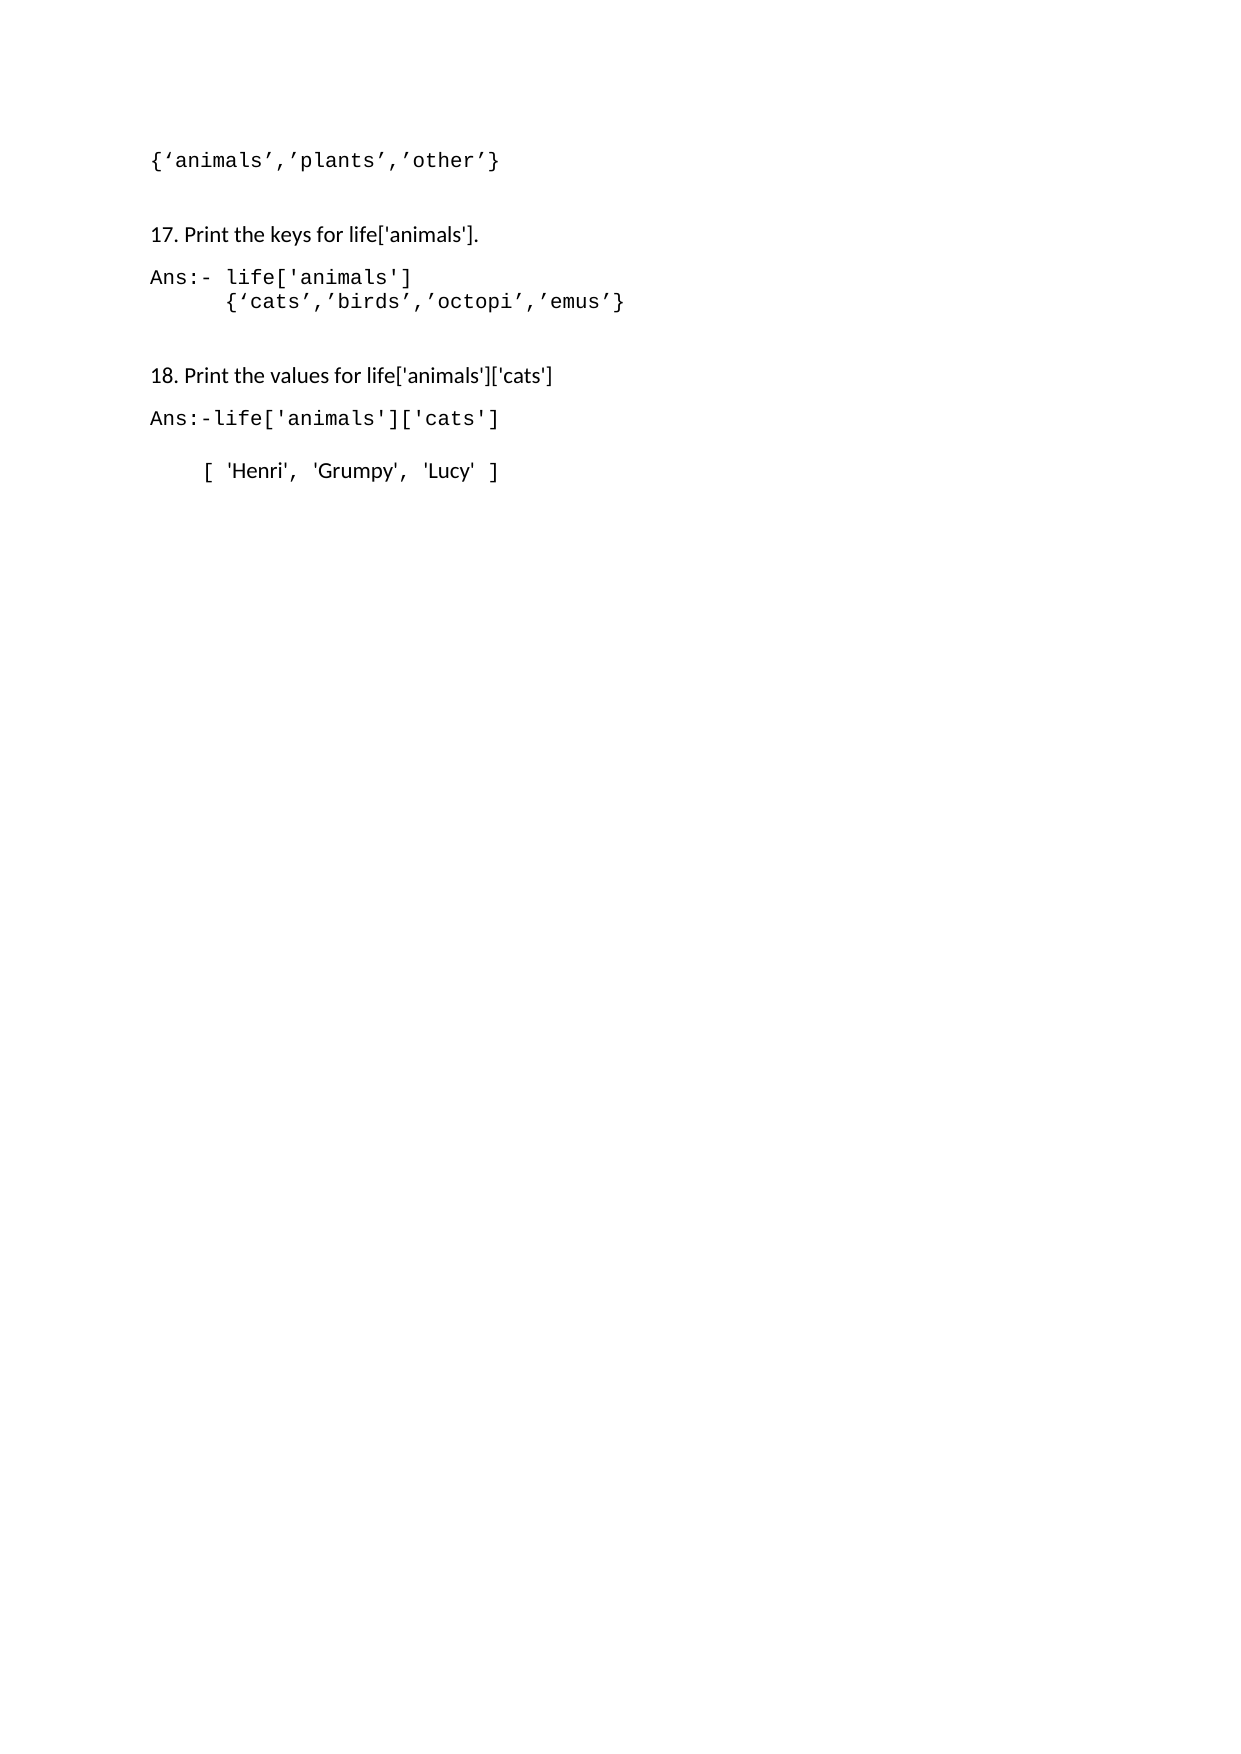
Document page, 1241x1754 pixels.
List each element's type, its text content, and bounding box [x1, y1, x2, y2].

text 18. Print the values for life['animals']['cats'] [150, 362, 1090, 389]
text Ans:-life['animals']['cats'] [150, 408, 1090, 432]
text Ans:- life['animals'] [150, 267, 1090, 291]
text 17. Print the keys for life['animals']. [150, 221, 1090, 248]
text [ 'Henri', 'Grumpy', 'Lucy' ] [150, 456, 1090, 484]
text {‘animals’,’plants’,’other’} [150, 150, 1090, 174]
text {‘cats’,’birds’,’octopi’,’emus’} [150, 291, 1090, 315]
